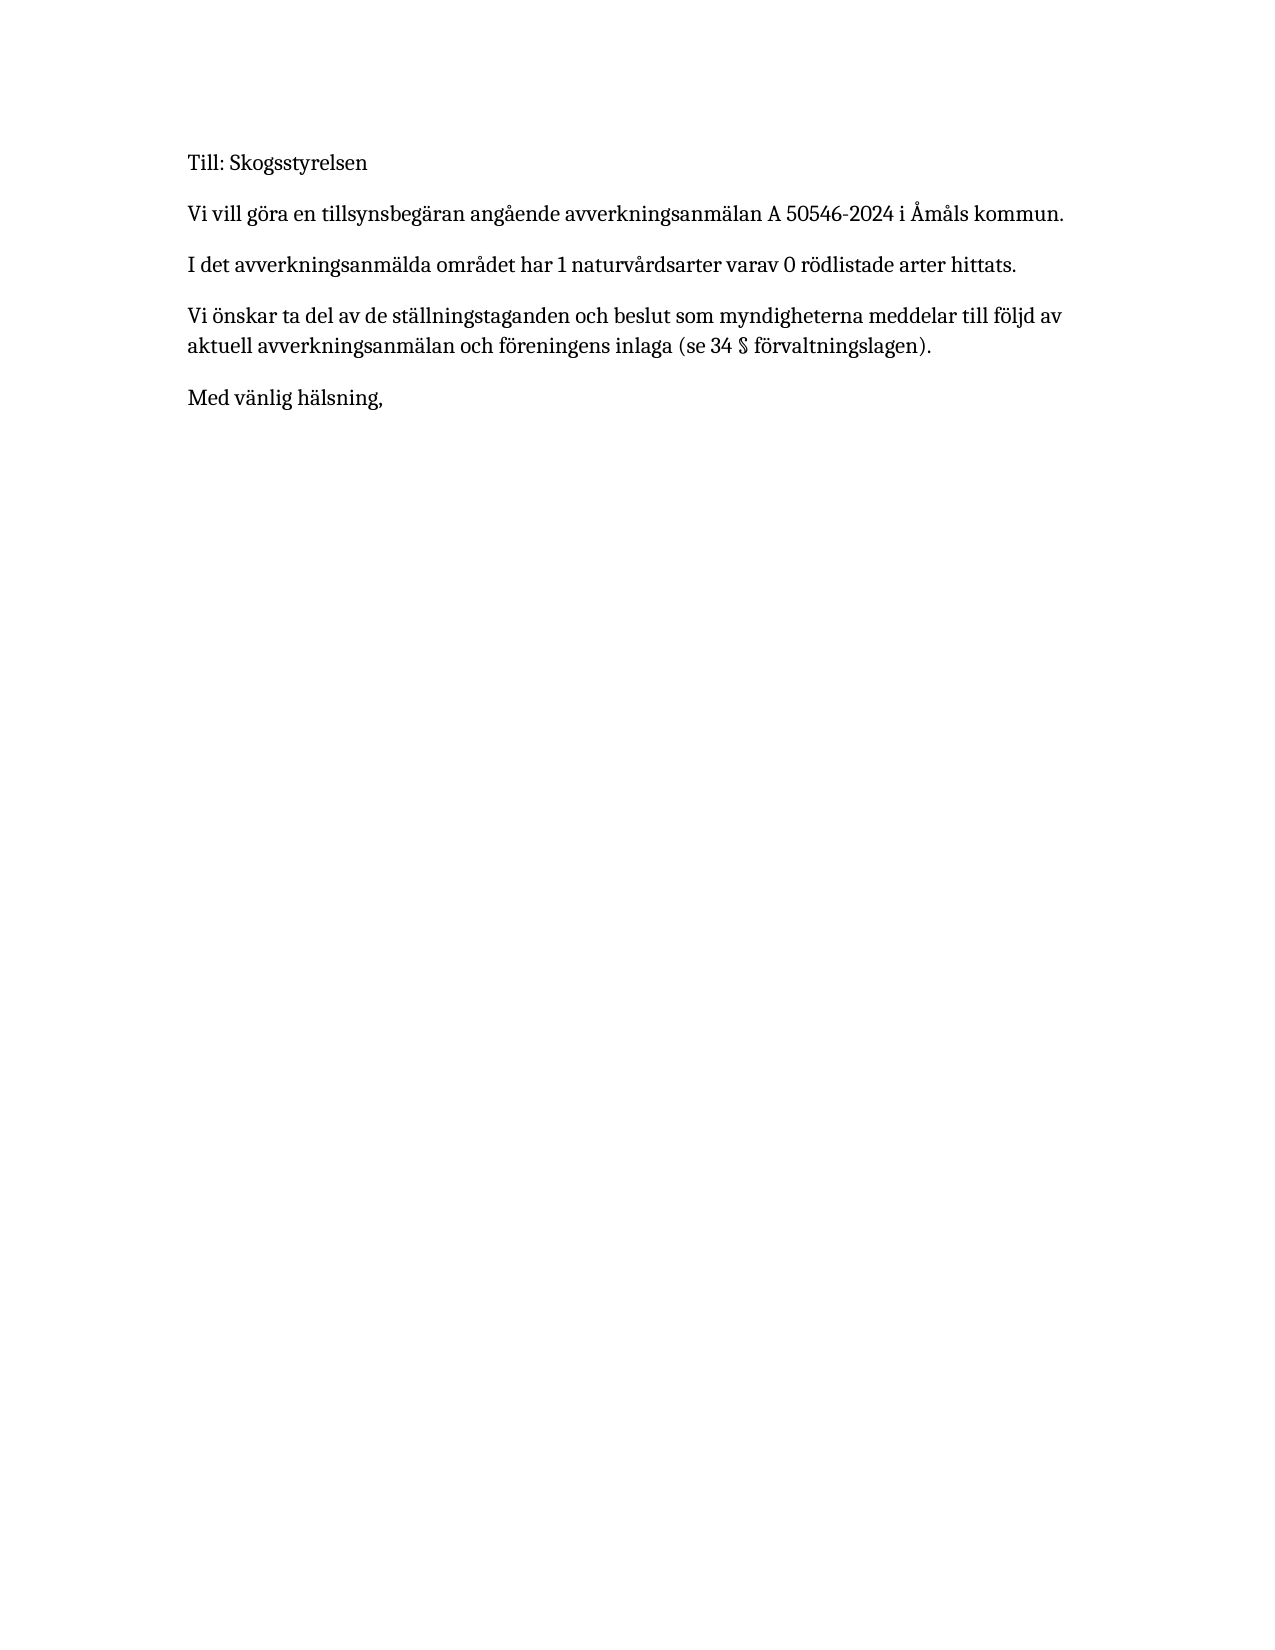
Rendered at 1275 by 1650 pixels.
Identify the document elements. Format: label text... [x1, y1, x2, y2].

text I det avverkningsanmälda området har 1 naturvårdsarter varav 0 rödlistade arter hittats. [187, 252, 1087, 278]
text Med vänlig hälsning, [187, 384, 1087, 441]
text Vi vill göra en tillsynsbegäran angående avverkningsanmälan A 50546-2024 i Åmåls kommun. [187, 201, 1087, 227]
text Till: Skogsstyrelsen [187, 150, 1087, 176]
text Vi önskar ta del av de ställningstaganden och beslut som myndigheterna meddelar till följd av aktuell avverkningsanmälan och föreningens inlaga (se 34 § förvaltningslagen). [187, 303, 1087, 360]
